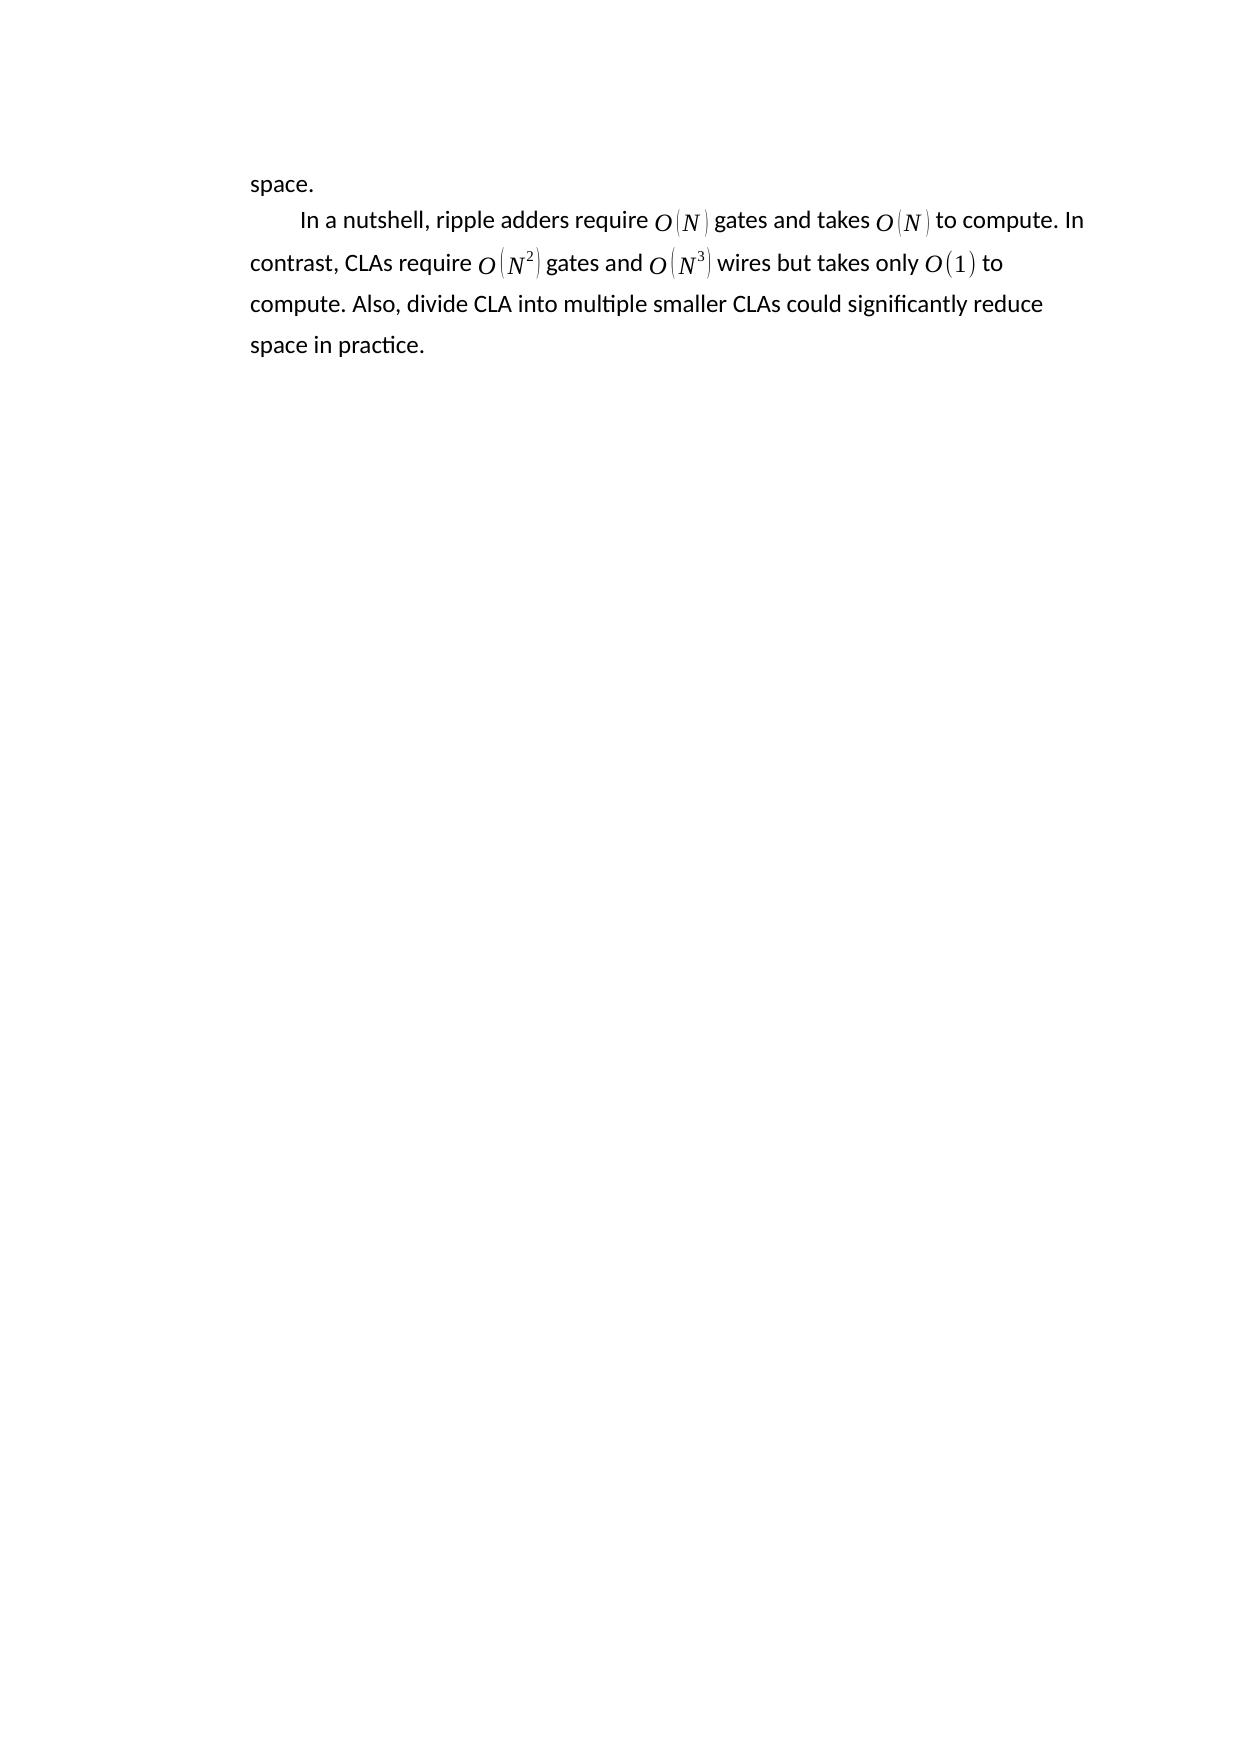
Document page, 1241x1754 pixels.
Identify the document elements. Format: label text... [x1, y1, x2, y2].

text In a nutshell, ripple adders require gates and takes to compute. In contrast, CLAs require gates and wires but takes only to compute. Also, divide CLA into multiple smaller CLAs could significantly reduce space in practice. [250, 204, 1090, 363]
